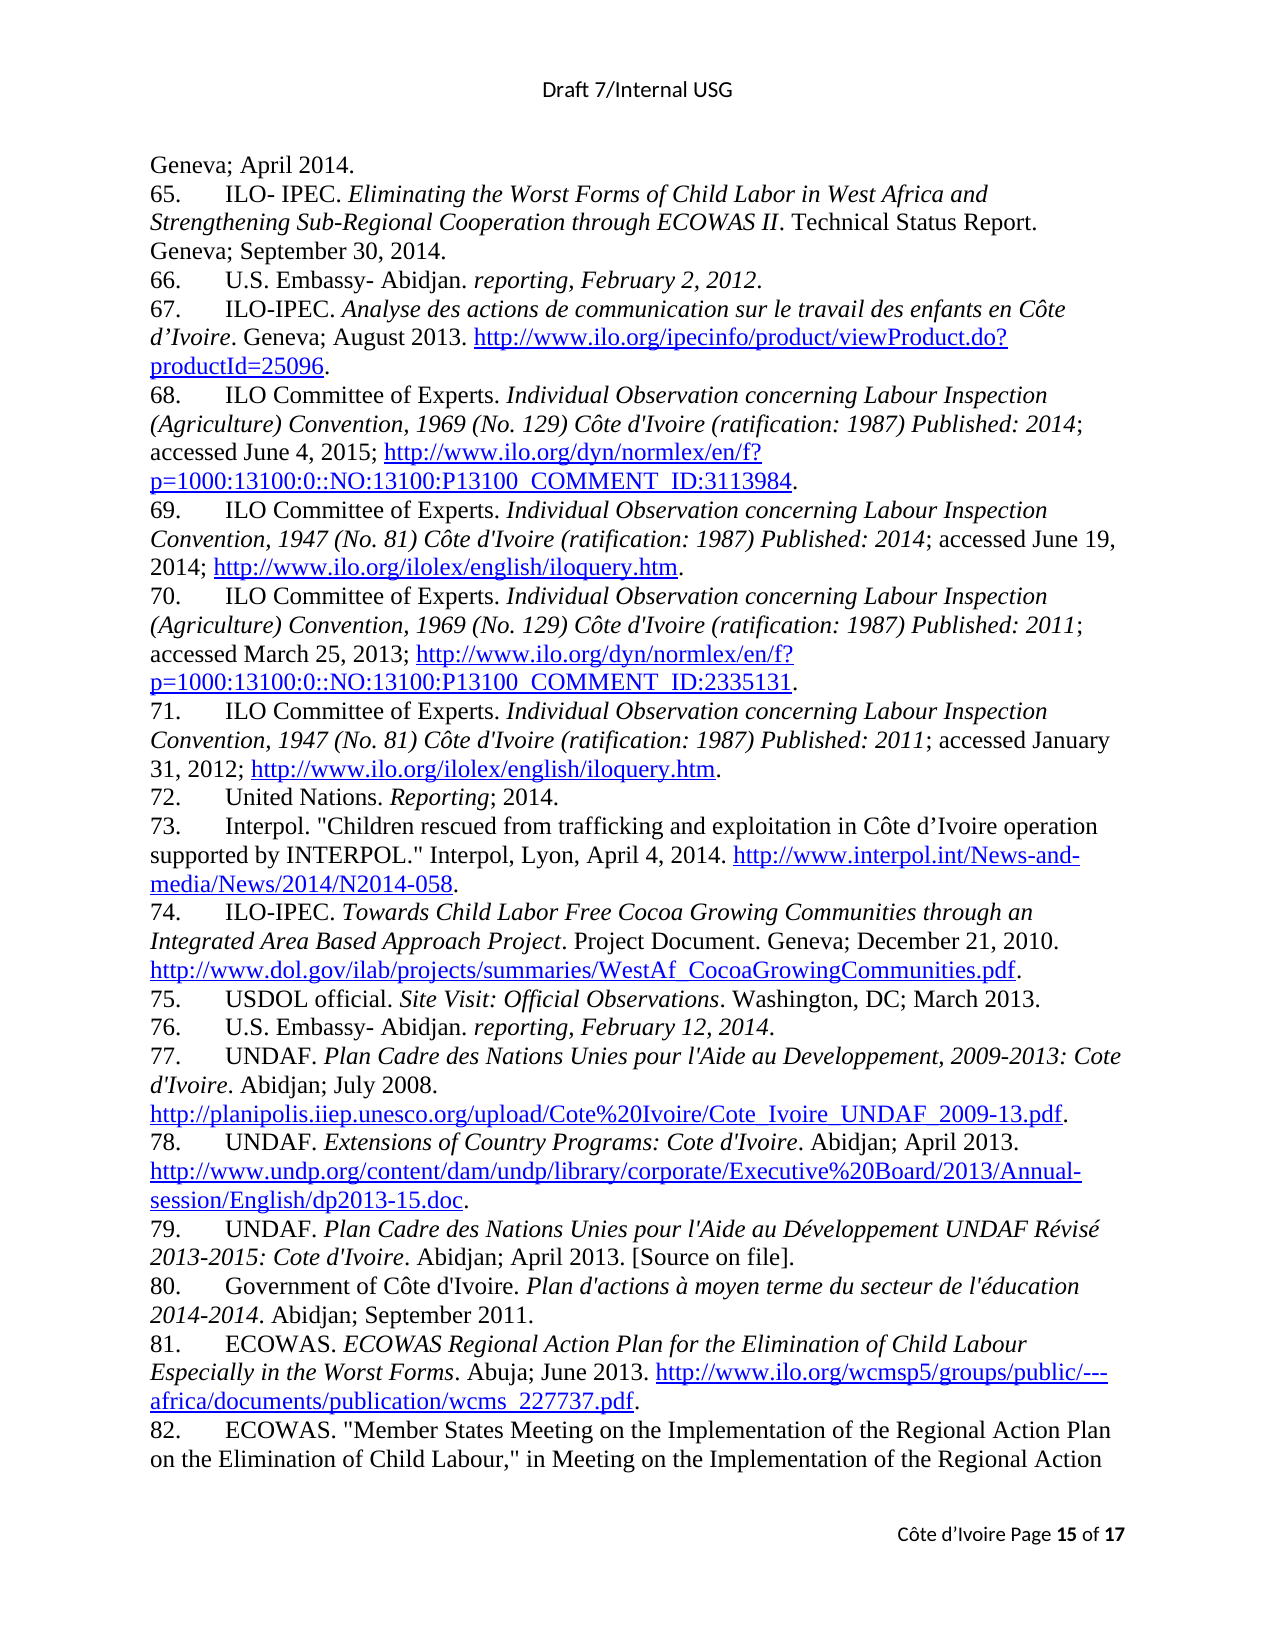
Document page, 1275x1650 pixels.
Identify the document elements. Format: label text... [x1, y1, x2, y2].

text 80. Government of Côte d'Ivoire. Plan d'actions à moyen terme du secteur de l'éducation 2014-2014. Abidjan; September 2011. [150, 1271, 1125, 1329]
text 72. United Nations. Reporting; 2014. [150, 782, 1125, 811]
text 66. U.S. Embassy- Abidjan. reporting, February 2, 2012. [150, 265, 1125, 294]
text 73. Interpol. "Children rescued from trafficking and exploitation in Côte d’Ivoire operation supported by INTERPOL." Interpol, Lyon, April 4, 2014. http://www.interpol.int/News-and-media/News/2014/N2014-058. [150, 811, 1125, 897]
text 65. ILO- IPEC. Eliminating the Worst Forms of Child Labor in West Africa and Strengthening Sub-Regional Cooperation through ECOWAS II. Technical Status Report. Geneva; September 30, 2014. [150, 179, 1125, 265]
text 81. ECOWAS. ECOWAS Regional Action Plan for the Elimination of Child Labour Especially in the Worst Forms. Abuja; June 2013. http://www.ilo.org/wcmsp5/groups/public/---africa/documents/publication/wcms_227737.pdf. [150, 1329, 1125, 1415]
text 67. ILO-IPEC. Analyse des actions de communication sur le travail des enfants en Côte d’Ivoire. Geneva; August 2013. http://www.ilo.org/ipecinfo/product/viewProduct.do?productId=25096. [150, 294, 1125, 380]
text 77. UNDAF. Plan Cadre des Nations Unies pour l'Aide au Developpement, 2009-2013: Cote d'Ivoire. Abidjan; July 2008. http://planipolis.iiep.unesco.org/upload/Cote%20Ivoire/Cote_Ivoire_UNDAF_2009-13.pdf. [150, 1041, 1125, 1127]
text 76. U.S. Embassy- Abidjan. reporting, February 12, 2014. [150, 1012, 1125, 1041]
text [150, 150, 1125, 179]
text 69. ILO Committee of Experts. Individual Observation concerning Labour Inspection Convention, 1947 (No. 81) Côte d'Ivoire (ratification: 1987) Published: 2014; accessed June 19, 2014; http://www.ilo.org/ilolex/english/iloquery.htm. [150, 495, 1125, 581]
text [150, 1415, 1125, 1472]
text 75. USDOL official. Site Visit: Official Observations. Washington, DC; March 2013. [150, 984, 1125, 1012]
text 78. UNDAF. Extensions of Country Programs: Cote d'Ivoire. Abidjan; April 2013. http://www.undp.org/content/dam/undp/library/corporate/Executive%20Board/2013/Annual-session/English/dp2013-15.doc. [150, 1127, 1125, 1214]
text 79. UNDAF. Plan Cadre des Nations Unies pour l'Aide au Développement UNDAF Révisé 2013-2015: Cote d'Ivoire. Abidjan; April 2013. [Source on file]. [150, 1214, 1125, 1271]
text 70. ILO Committee of Experts. Individual Observation concerning Labour Inspection (Agriculture) Convention, 1969 (No. 129) Côte d'Ivoire (ratification: 1987) Published: 2011; accessed March 25, 2013; http://www.ilo.org/dyn/normlex/en/f?p=1000:13100:0::NO:13100:P13100_COMMENT_ID:2335131. [150, 581, 1125, 696]
text 74. ILO-IPEC. Towards Child Labor Free Cocoa Growing Communities through an Integrated Area Based Approach Project. Project Document. Geneva; December 21, 2010. http://www.dol.gov/ilab/projects/summaries/WestAf_CocoaGrowingCommunities.pdf. [150, 897, 1125, 984]
text 71. ILO Committee of Experts. Individual Observation concerning Labour Inspection Convention, 1947 (No. 81) Côte d'Ivoire (ratification: 1987) Published: 2011; accessed January 31, 2012; http://www.ilo.org/ilolex/english/iloquery.htm. [150, 696, 1125, 782]
text 68. ILO Committee of Experts. Individual Observation concerning Labour Inspection (Agriculture) Convention, 1969 (No. 129) Côte d'Ivoire (ratification: 1987) Published: 2014; accessed June 4, 2015; http://www.ilo.org/dyn/normlex/en/f?p=1000:13100:0::NO:13100:P13100_COMMENT_ID:3113984. [150, 380, 1125, 495]
